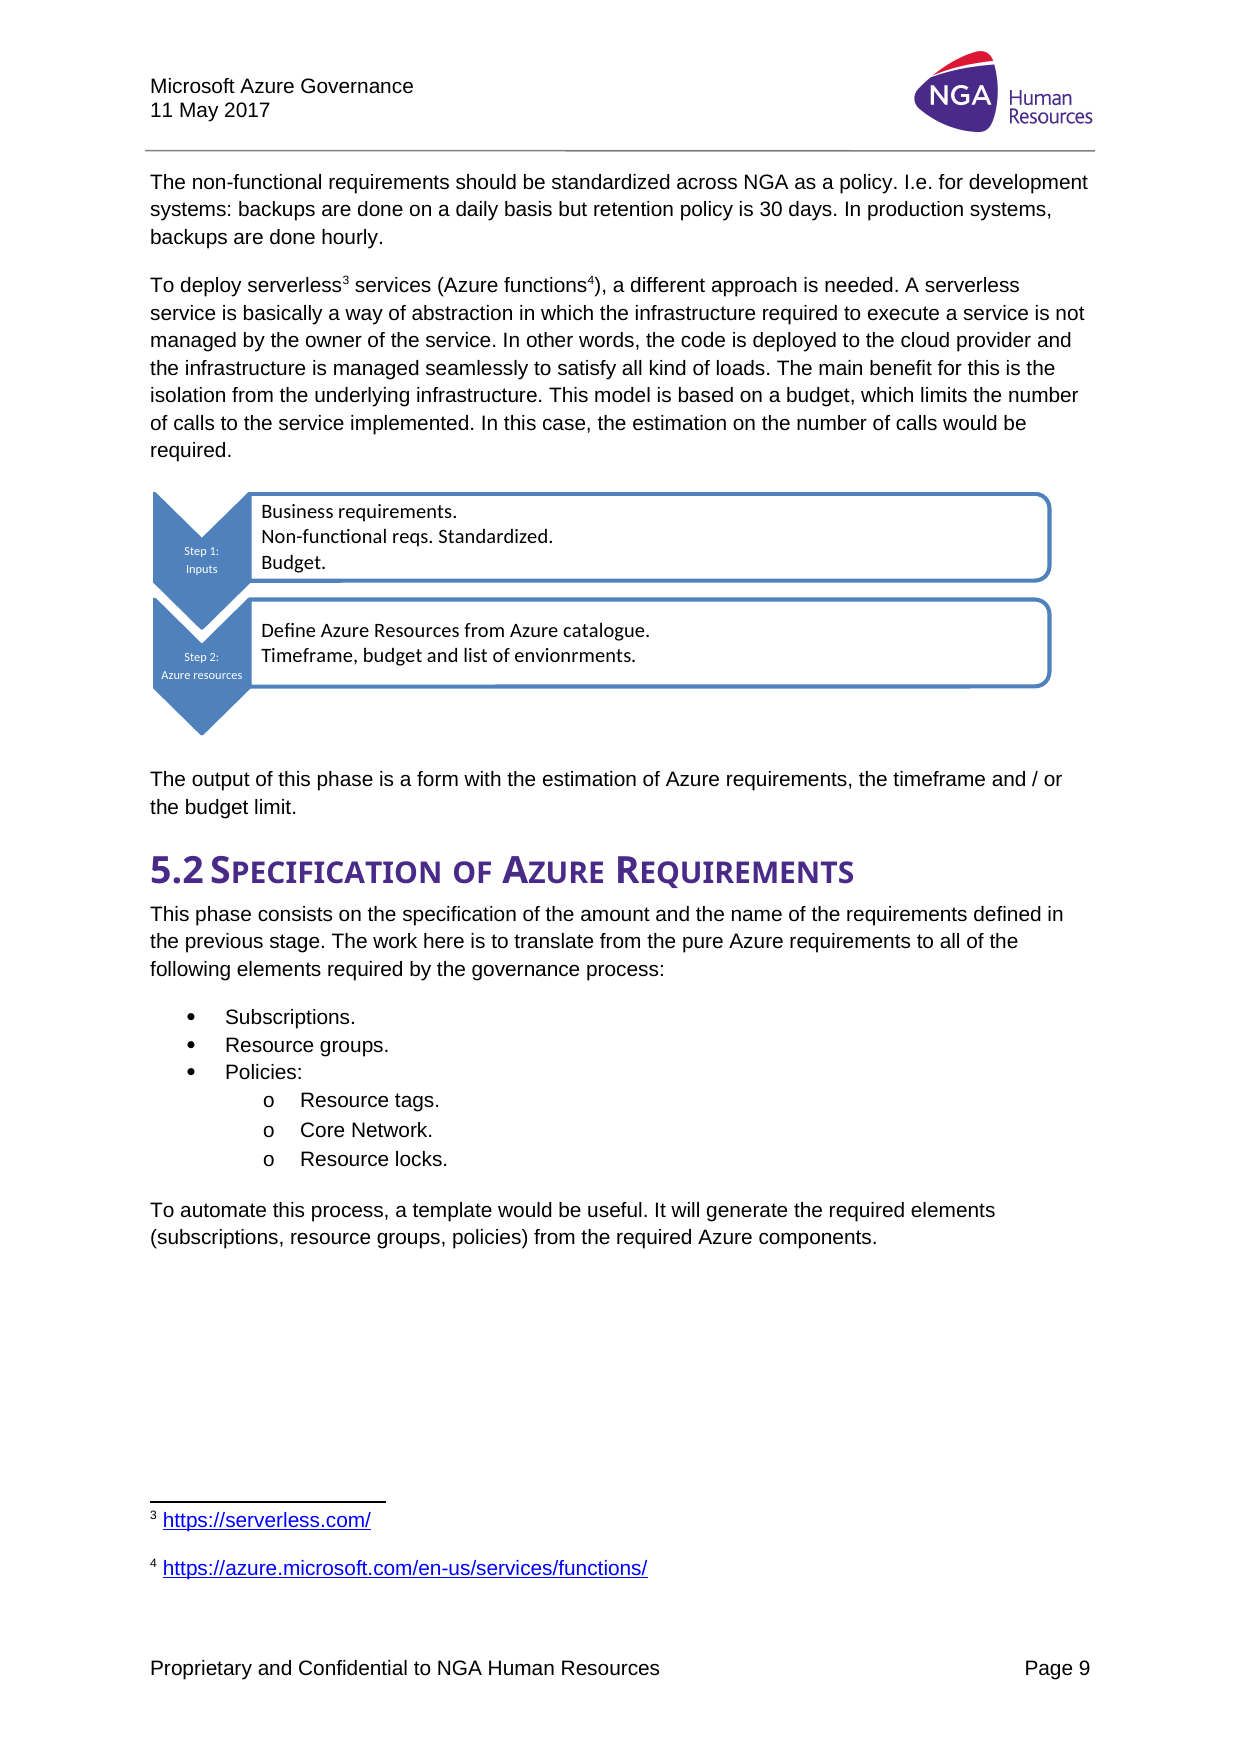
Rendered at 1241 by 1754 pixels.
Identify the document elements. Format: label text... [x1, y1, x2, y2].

list Resource groups. [187, 1032, 1090, 1057]
text To automate this process, a template would be useful. It will generate the required elements (subscriptions, resource groups, policies) from the required Azure components. [150, 1198, 1090, 1249]
list Policies: [187, 1060, 1090, 1084]
list Subscriptions. [187, 1005, 1090, 1029]
picture [902, 41, 1106, 143]
text The output of this phase is a form with the estimation of Azure requirements, the timeframe and / or the budget limit. [150, 767, 1090, 818]
list Resource locks. [262, 1147, 1090, 1173]
text The non-functional requirements should be standardized across NGA as a policy. I.e. for development systems: backups are done on a daily basis but retention policy is 30 days. In production systems, backups are done hourly. [150, 169, 1090, 248]
list Core Network. [262, 1117, 1090, 1143]
subtitle Specification of Azure Requirements [150, 843, 1090, 894]
list Resource tags. [262, 1088, 1090, 1113]
text To deploy serverless services (Azure functions), a different approach is needed. A serverless service is basically a way of abstraction in which the infrastructure required to execute a service is not managed by the owner of the service. In other words, the code is deployed to the cloud provider and the infrastructure is managed seamlessly to satisfy all kind of loads. The main benefit for this is the isolation from the underlying infrastructure. This model is based on a budget, which limits the number of calls to the service implemented. In this case, the estimation on the number of calls would be required. [150, 273, 1090, 462]
text This phase consists on the specification of the amount and the name of the requirements defined in the previous stage. The work here is to translate from the pure Azure requirements to all of the following elements required by the governance process: [150, 902, 1090, 981]
